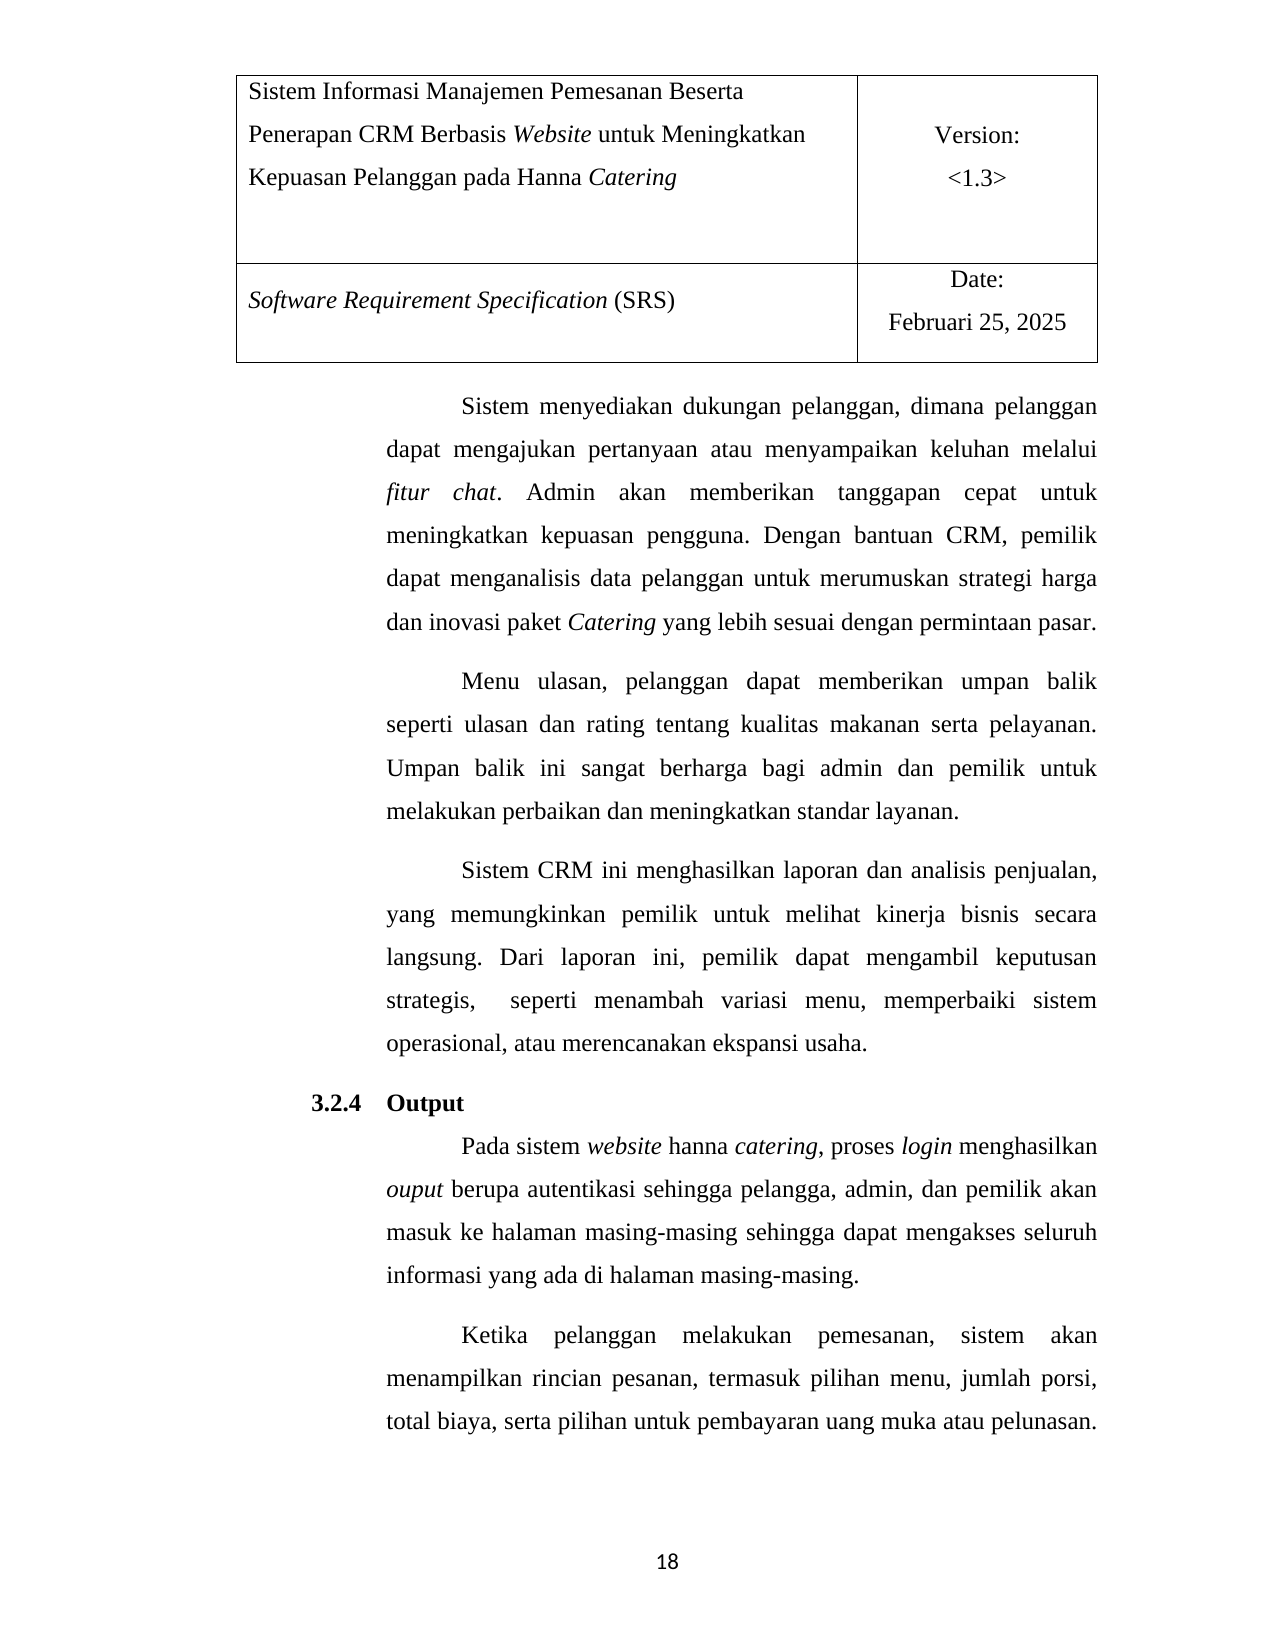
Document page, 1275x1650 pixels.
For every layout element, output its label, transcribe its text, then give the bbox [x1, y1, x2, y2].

text Sistem CRM ini menghasilkan laporan dan analisis penjualan, yang memungkinkan pemilik untuk melihat kinerja bisnis secara langsung. Dari laporan ini, pemilik dapat mengambil keputusan strategis, seperti menambah variasi menu, memperbaiki sistem operasional, atau merencanakan ekspansi usaha. [386, 856, 1098, 1057]
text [386, 1320, 1098, 1435]
text Menu ulasan, pelanggan dapat memberikan umpan balik seperti ulasan dan rating tentang kualitas makanan serta pelayanan. Umpan balik ini sangat berharga bagi admin dan pemilik untuk melakukan perbaikan dan meningkatkan standar layanan. [386, 666, 1098, 824]
text Sistem menyediakan dukungan pelanggan, dimana pelanggan dapat mengajukan pertanyaan atau menyampaikan keluhan melalui fitur chat. Admin akan memberikan tanggapan cepat untuk meningkatkan kepuasan pengguna. Dengan bantuan CRM, pemilik dapat menganalisis data pelanggan untuk merumuskan strategi harga dan inovasi paket Catering yang lebih sesuai dengan permintaan pasar. [386, 391, 1098, 635]
text Pada sistem website hanna catering, proses login menghasilkan ouput berupa autentikasi sehingga pelangga, admin, dan pemilik akan masuk ke halaman masing-masing sehingga dapat mengakses seluruh informasi yang ada di halaman masing-masing. [386, 1131, 1098, 1289]
subtitle Output [311, 1088, 1098, 1117]
